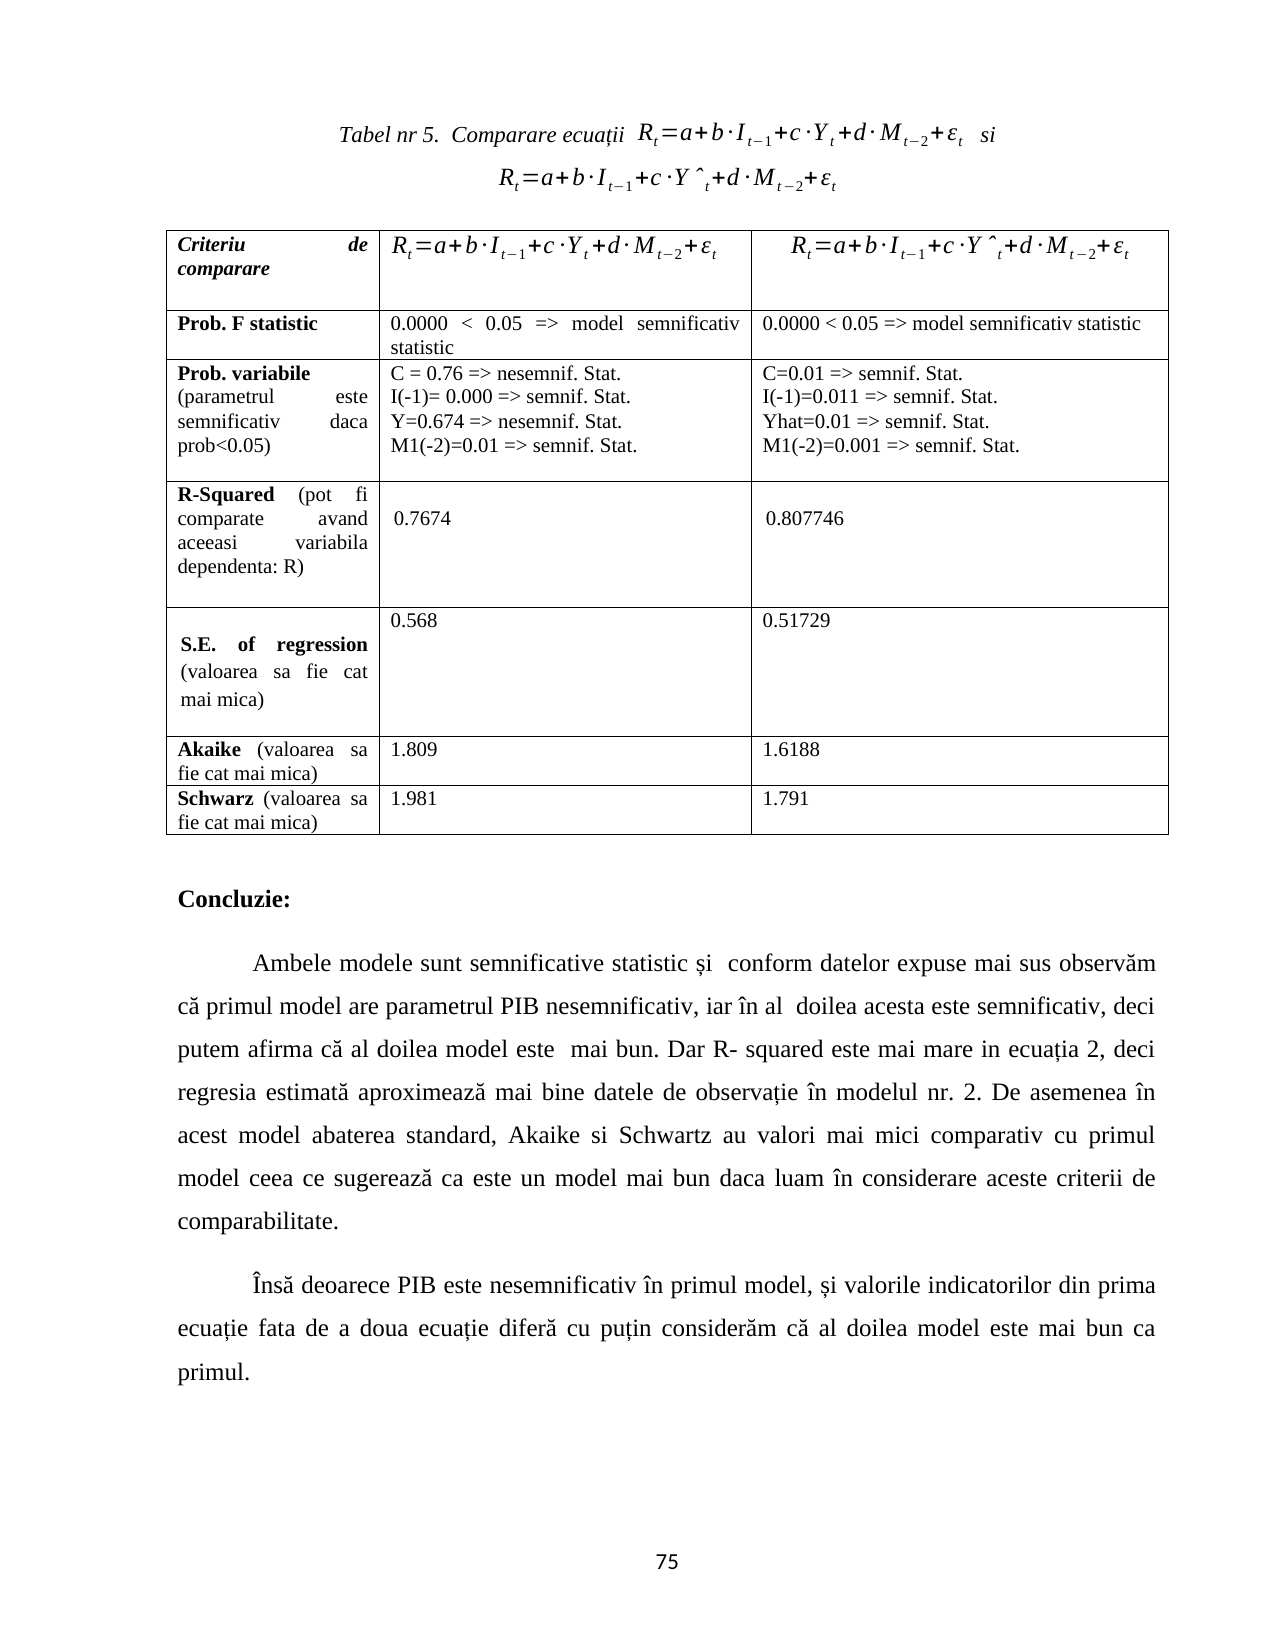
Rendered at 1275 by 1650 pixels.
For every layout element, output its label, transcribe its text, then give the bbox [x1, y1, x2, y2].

text Ambele modele sunt semnificative statistic și conform datelor expuse mai sus observăm că primul model are parametrul PIB nesemnificativ, iar în al doilea acesta este semnificativ, deci putem afirma că al doilea model este mai bun. Dar R- squared este mai mare in ecuația 2, deci regresia estimată aproximează mai bine datele de observație în modelul nr. 2. De asemenea în acest model abaterea standard, Akaike si Schwartz au valori mai mici comparativ cu primul model ceea ce sugerează ca este un model mai bun daca luam în considerare aceste criterii de comparabilitate. [177, 948, 1157, 1235]
table_cell Prob. F statistic [167, 311, 379, 359]
text Însă deoarece PIB este nesemnificativ în primul model, și valorile indicatorilor din prima ecuație fata de a doua ecuație diferă cu puțin considerăm că al doilea model este mai bun ca primul. [177, 1270, 1157, 1385]
table_cell Prob. variabile (parametrul este semnificativ daca prob<0.05) [167, 360, 379, 481]
table_cell 0.0000 < 0.05 => model semnificativ statistic [380, 311, 751, 359]
table_cell 1.809 [380, 737, 751, 785]
table_cell 0.568 [380, 608, 751, 736]
text Concluzie: [177, 884, 1157, 912]
table_header Criteriu de comparare [167, 231, 379, 310]
table_cell 0.51729 [752, 608, 1168, 736]
table_cell Akaike (valoarea sa fie cat mai mica) [167, 737, 379, 785]
table_header [752, 231, 1168, 310]
table_cell Schwarz (valoarea sa fie cat mai mica) [167, 786, 379, 834]
table_cell 0.0000 < 0.05 => model semnificativ statistic [752, 311, 1168, 359]
table_cell [380, 482, 751, 607]
table_cell R-Squared (pot fi comparate avand aceeasi variabila dependenta: R) [167, 482, 379, 607]
text Tabel nr 5. Comparare ecuații si [177, 118, 1157, 195]
table_cell [167, 608, 379, 736]
table_cell 1.791 [752, 786, 1168, 834]
table_cell C = 0.76 => nesemnif. Stat. I(-1)= 0.000 => semnif. Stat. Y=0.674 => nesemnif. Stat. M1(-2)=0.01 => semnif. Stat. [380, 360, 751, 481]
table_header [380, 231, 751, 310]
table_cell 1.6188 [752, 737, 1168, 785]
table_cell C=0.01 => semnif. Stat. I(-1)=0.011 => semnif. Stat. Yhat=0.01 => semnif. Stat. M1(-2)=0.001 => semnif. Stat. [752, 360, 1168, 481]
table_cell 1.981 [380, 786, 751, 834]
table_cell [752, 482, 1168, 607]
